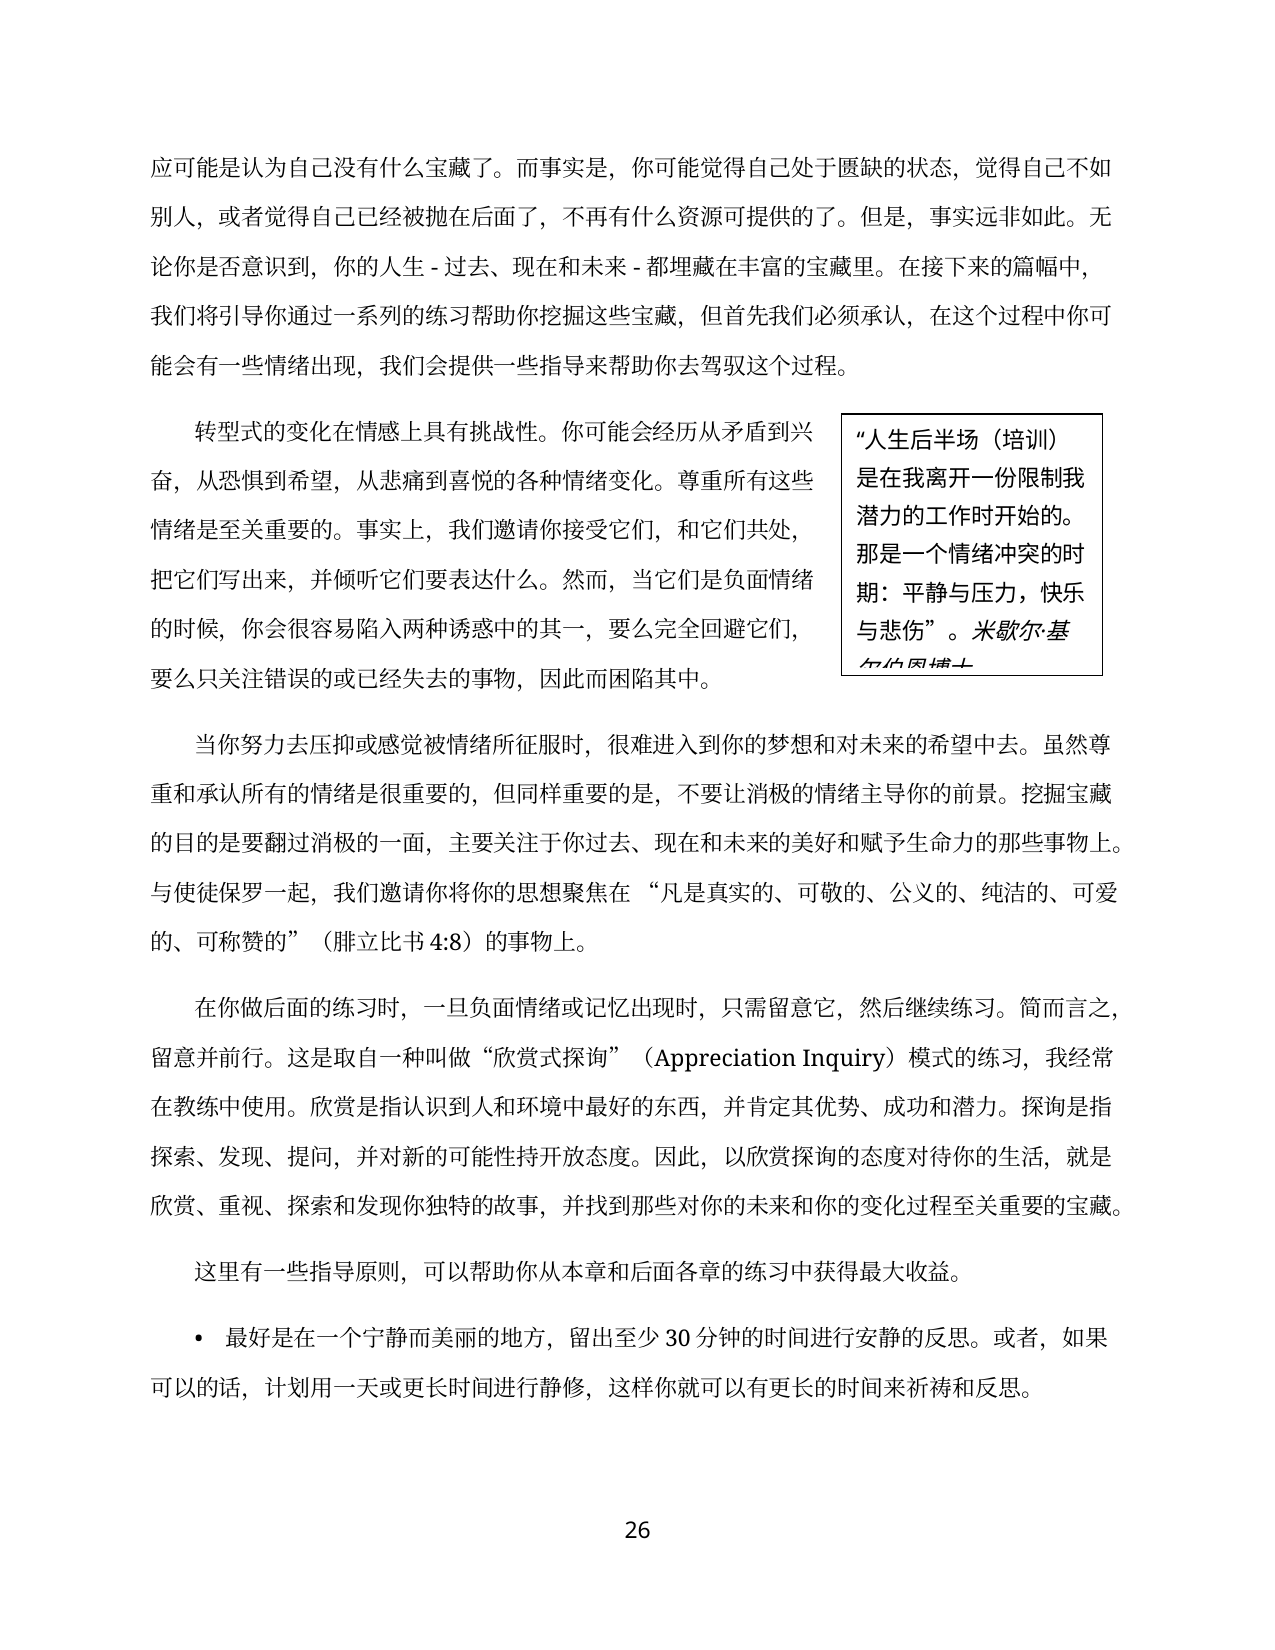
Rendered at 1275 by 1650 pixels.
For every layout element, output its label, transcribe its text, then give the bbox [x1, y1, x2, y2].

text 转型式的变化在情感上具有挑战性。你可能会经历从矛盾到兴奋，从恐惧到希望，从悲痛到喜悦的各种情绪变化。尊重所有这些情绪是至关重要的。事实上，我们邀请你接受它们，和它们共处，把它们写出来，并倾听它们要表达什么。然而，当它们是负面情绪的时候，你会很容易陷入两种诱惑中的其一，要么完全回避它们，要么只关注错误的或已经失去的事物，因此而困陷其中。 [150, 414, 1125, 693]
text 这里有一些指导原则，可以帮助你从本章和后面各章的练习中获得最大收益。 [150, 1254, 1125, 1287]
text • 最好是在一个宁静而美丽的地方，留出至少30分钟的时间进行安静的反思。或者，如果可以的话，计划用一天或更长时间进行静修，这样你就可以有更长的时间来祈祷和反思。 [150, 1320, 1125, 1403]
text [150, 150, 1125, 381]
text 当你努力去压抑或感觉被情绪所征服时，很难进入到你的梦想和对未来的希望中去。虽然尊重和承认所有的情绪是很重要的，但同样重要的是，不要让消极的情绪主导你的前景。挖掘宝藏的目的是要翻过消极的一面，主要关注于你过去、现在和未来的美好和赋予生命力的那些事物上。与使徒保罗一起，我们邀请你将你的思想聚焦在 “凡是真实的、可敬的、公义的、纯洁的、可爱的、可称赞的”（腓立比书4:8）的事物上。 [150, 727, 1125, 957]
text 在你做后面的练习时，一旦负面情绪或记忆出现时，只需留意它，然后继续练习。简而言之，留意并前行。这是取自一种叫做“欣赏式探询”（Appreciation Inquiry）模式的练习，我经常在教练中使用。欣赏是指认识到人和环境中最好的东西，并肯定其优势、成功和潜力。探询是指探索、发现、提问，并对新的可能性持开放态度。因此，以欣赏探询的态度对待你的生活，就是欣赏、重视、探索和发现你独特的故事，并找到那些对你的未来和你的变化过程至关重要的宝藏。 [150, 991, 1125, 1221]
